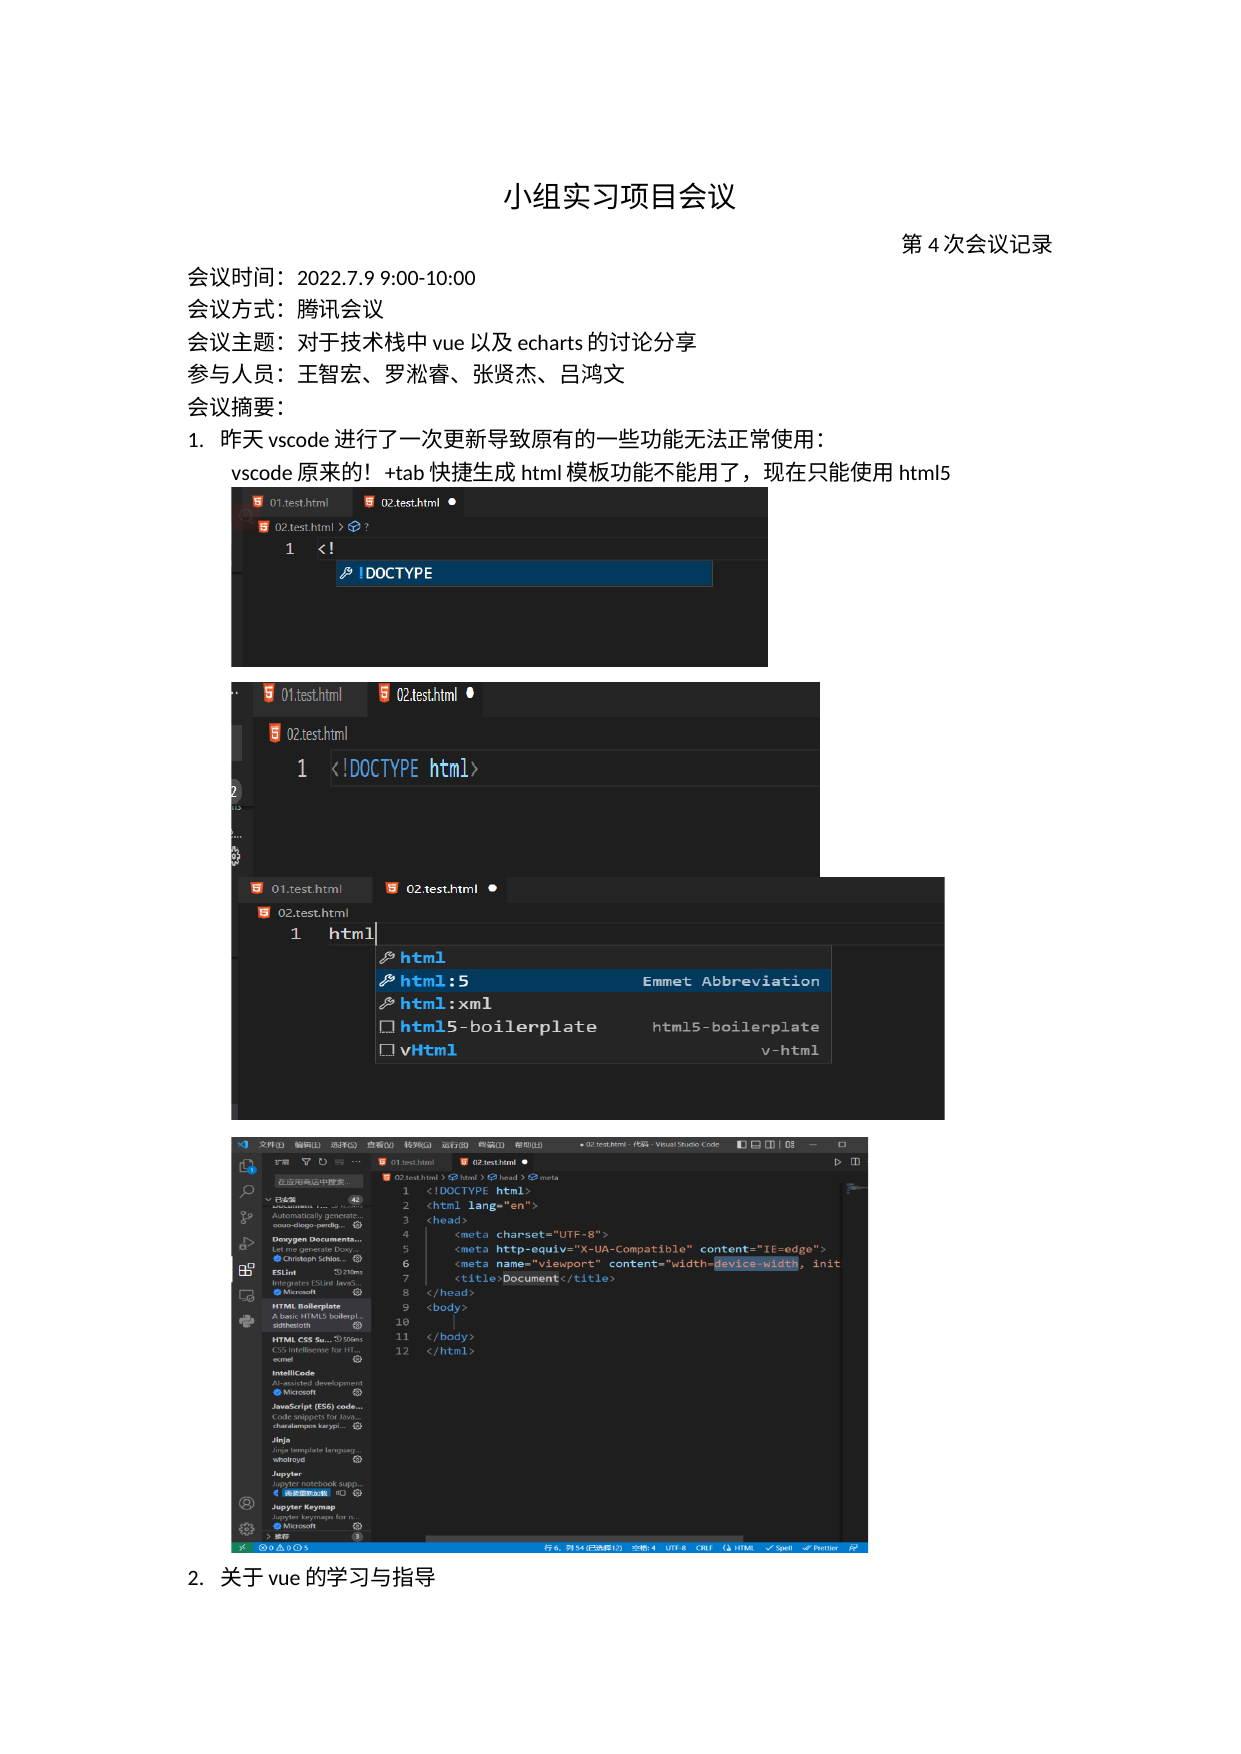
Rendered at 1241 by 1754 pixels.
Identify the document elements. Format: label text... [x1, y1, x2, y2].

list vscode原来的！+tab快捷生成html模板功能不能用了，现在只能使用html5 [187, 454, 1053, 487]
text 会议方式：腾讯会议 [187, 292, 1053, 324]
list 关于vue的学习与指导 [187, 1559, 1053, 1592]
text 小组实习项目会议 [187, 162, 1053, 227]
text 第4次会议记录 [187, 227, 1053, 259]
text 会议摘要： [187, 389, 1053, 422]
text 参与人员：王智宏、罗淞睿、张贤杰、吕鸿文 [187, 357, 1053, 389]
text 会议时间：2022.7.9 9:00-10:00 [187, 259, 1053, 292]
picture [231, 487, 768, 667]
picture [231, 682, 945, 1120]
list 昨天vscode进行了一次更新导致原有的一些功能无法正常使用： [187, 422, 1053, 454]
picture [231, 1137, 869, 1553]
text 会议主题：对于技术栈中vue以及echarts的讨论分享 [187, 324, 1053, 357]
